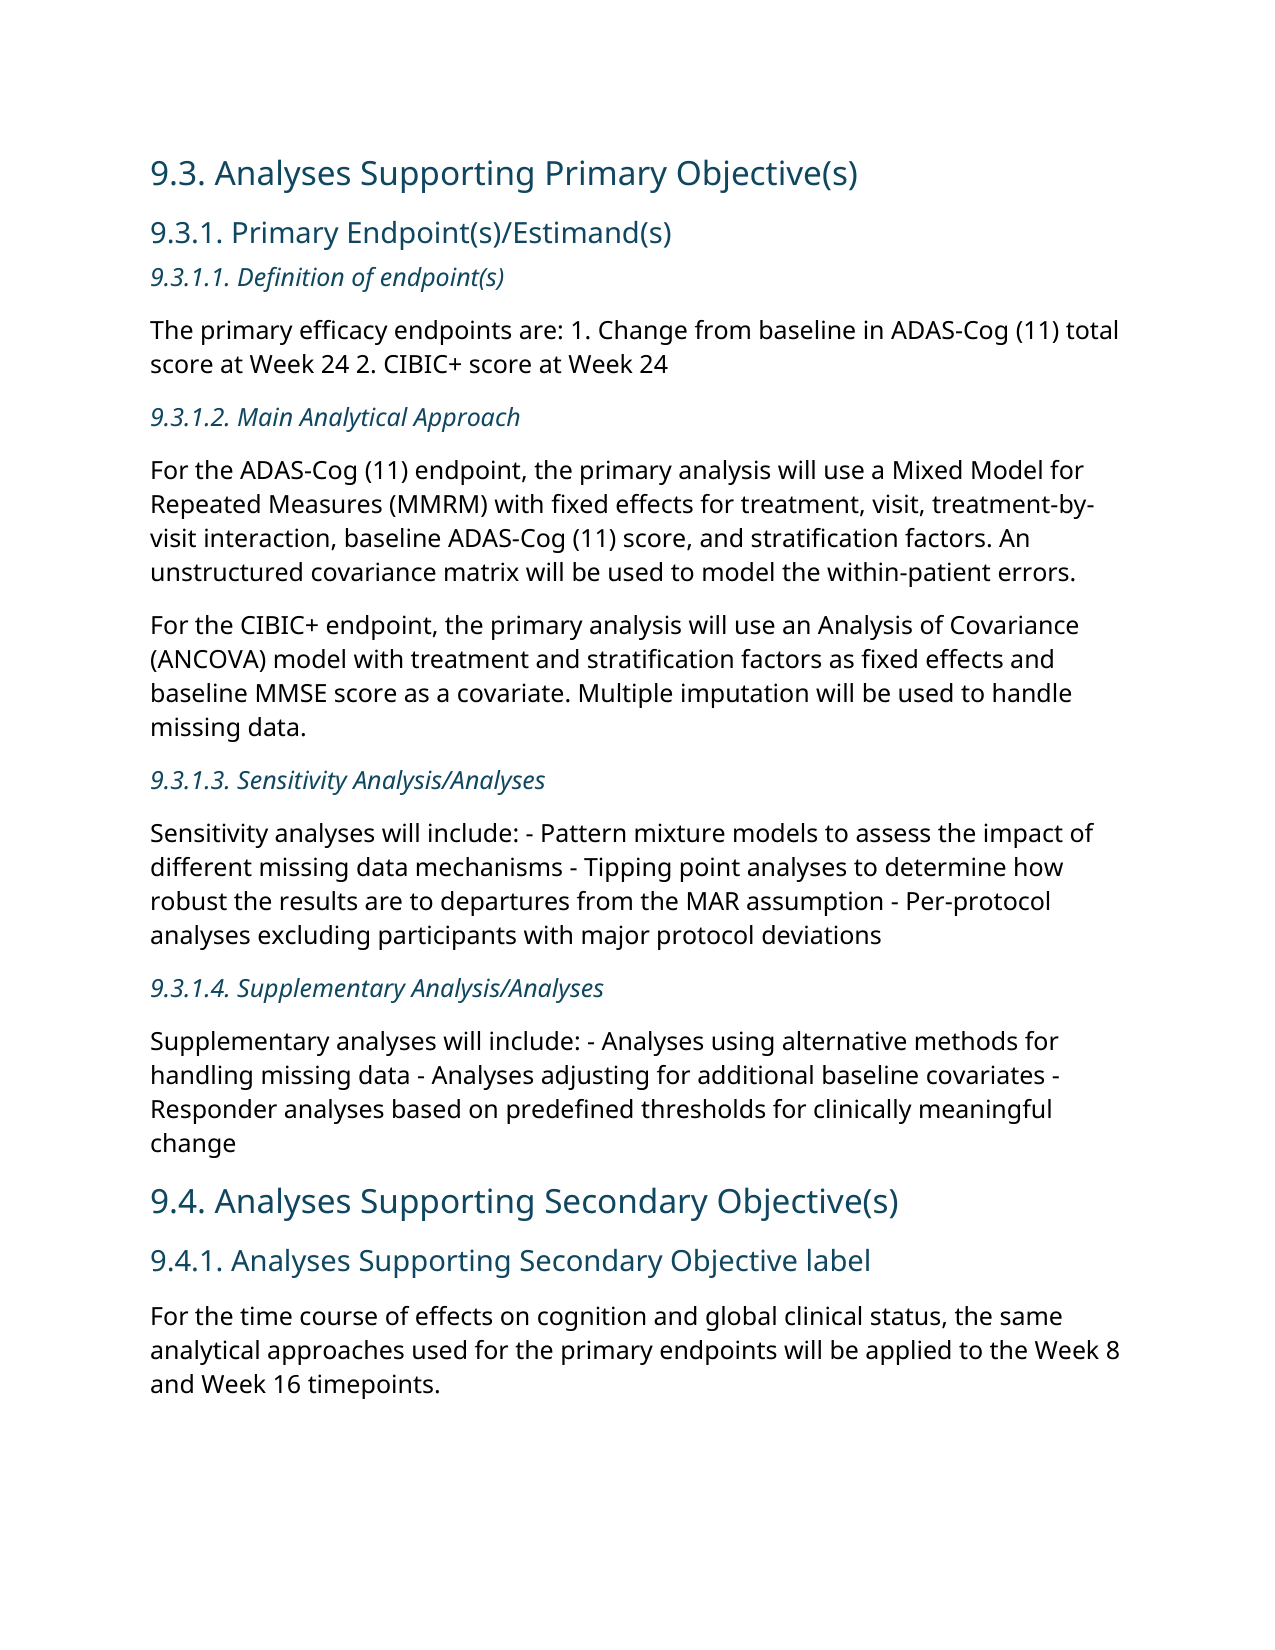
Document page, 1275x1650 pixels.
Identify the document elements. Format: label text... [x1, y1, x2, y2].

text For the ADAS-Cog (11) endpoint, the primary analysis will use a Mixed Model for Repeated Measures (MMRM) with fixed effects for treatment, visit, treatment-by-visit interaction, baseline ADAS-Cog (11) score, and stratification factors. An unstructured covariance matrix will be used to model the within-patient errors. [150, 453, 1125, 589]
text For the CIBIC+ endpoint, the primary analysis will use an Analysis of Covariance (ANCOVA) model with treatment and stratification factors as fixed effects and baseline MMSE score as a covariate. Multiple imputation will be used to handle missing data. [150, 608, 1125, 744]
subtitle 9.3.1. Primary Endpoint(s)/Estimand(s) [150, 212, 1125, 252]
subtitle 9.3. Analyses Supporting Primary Objective(s) [150, 150, 1125, 195]
text Sensitivity analyses will include: - Pattern mixture models to assess the impact of different missing data mechanisms - Tipping point analyses to determine how robust the results are to departures from the MAR assumption - Per-protocol analyses excluding participants with major protocol deviations [150, 815, 1125, 952]
subtitle 9.3.1.4. Supplementary Analysis/Analyses [150, 970, 1125, 1004]
text For the time course of effects on cognition and global clinical status, the same analytical approaches used for the primary endpoints will be applied to the Week 8 and Week 16 timepoints. [150, 1299, 1125, 1401]
subtitle 9.4. Analyses Supporting Secondary Objective(s) [150, 1178, 1125, 1224]
subtitle 9.4.1. Analyses Supporting Secondary Objective label [150, 1240, 1125, 1280]
subtitle 9.3.1.2. Main Analytical Approach [150, 400, 1125, 434]
text Supplementary analyses will include: - Analyses using alternative methods for handling missing data - Analyses adjusting for additional baseline covariates - Responder analyses based on predefined thresholds for clinically meaningful change [150, 1023, 1125, 1159]
subtitle 9.3.1.3. Sensitivity Analysis/Analyses [150, 763, 1125, 797]
subtitle 9.3.1.1. Definition of endpoint(s) [150, 260, 1125, 294]
text The primary efficacy endpoints are: 1. Change from baseline in ADAS-Cog (11) total score at Week 24 2. CIBIC+ score at Week 24 [150, 313, 1125, 381]
